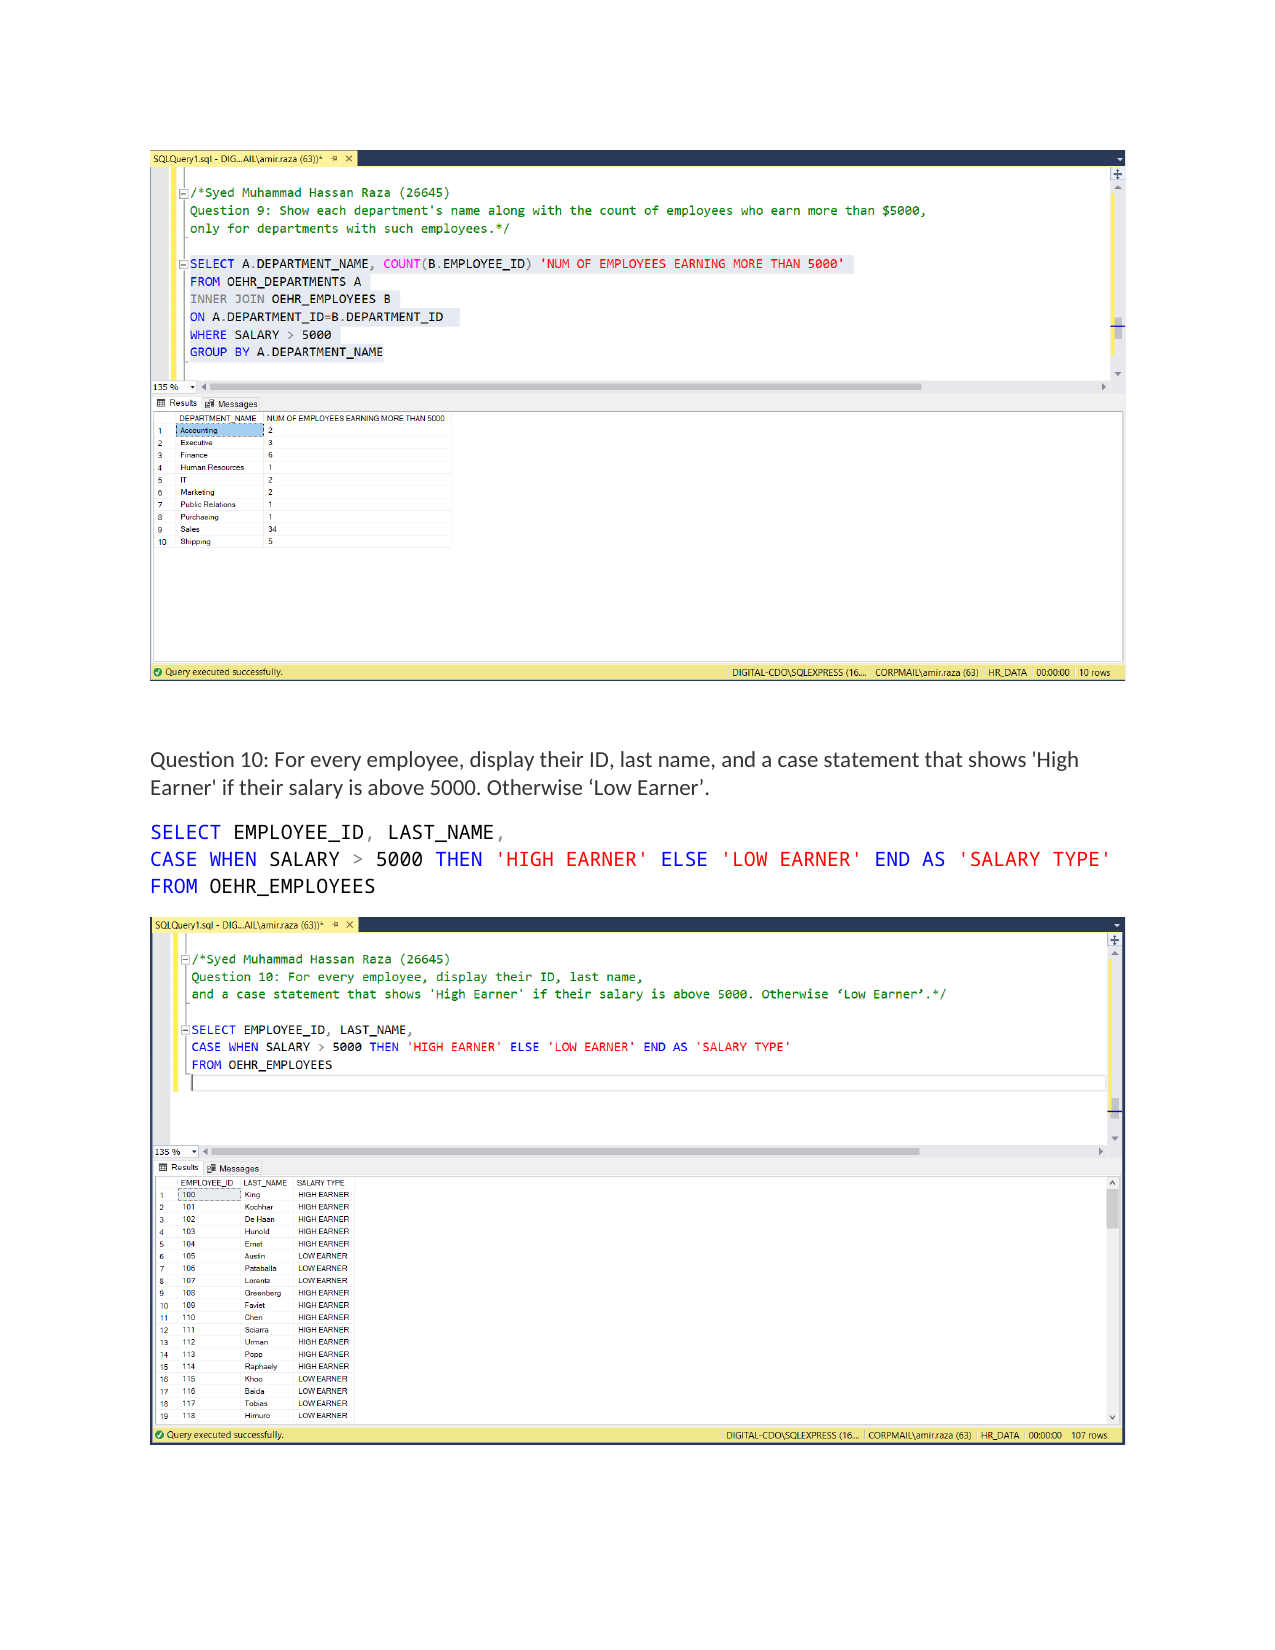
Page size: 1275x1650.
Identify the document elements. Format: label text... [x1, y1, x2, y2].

picture [150, 917, 1125, 1445]
text SELECT EMPLOYEE_ID, LAST_NAME, [150, 818, 1125, 845]
text FROM OEHR_EMPLOYEES [150, 872, 1125, 899]
text Question 10: For every employee, display their ID, last name, and a case statement that shows 'High Earner' if their salary is above 5000. Otherwise ‘Low Earner’. [150, 745, 1125, 801]
picture [150, 150, 1125, 681]
text CASE WHEN SALARY > 5000 THEN 'HIGH EARNER' ELSE 'LOW EARNER' END AS 'SALARY TYPE' [150, 845, 1125, 872]
